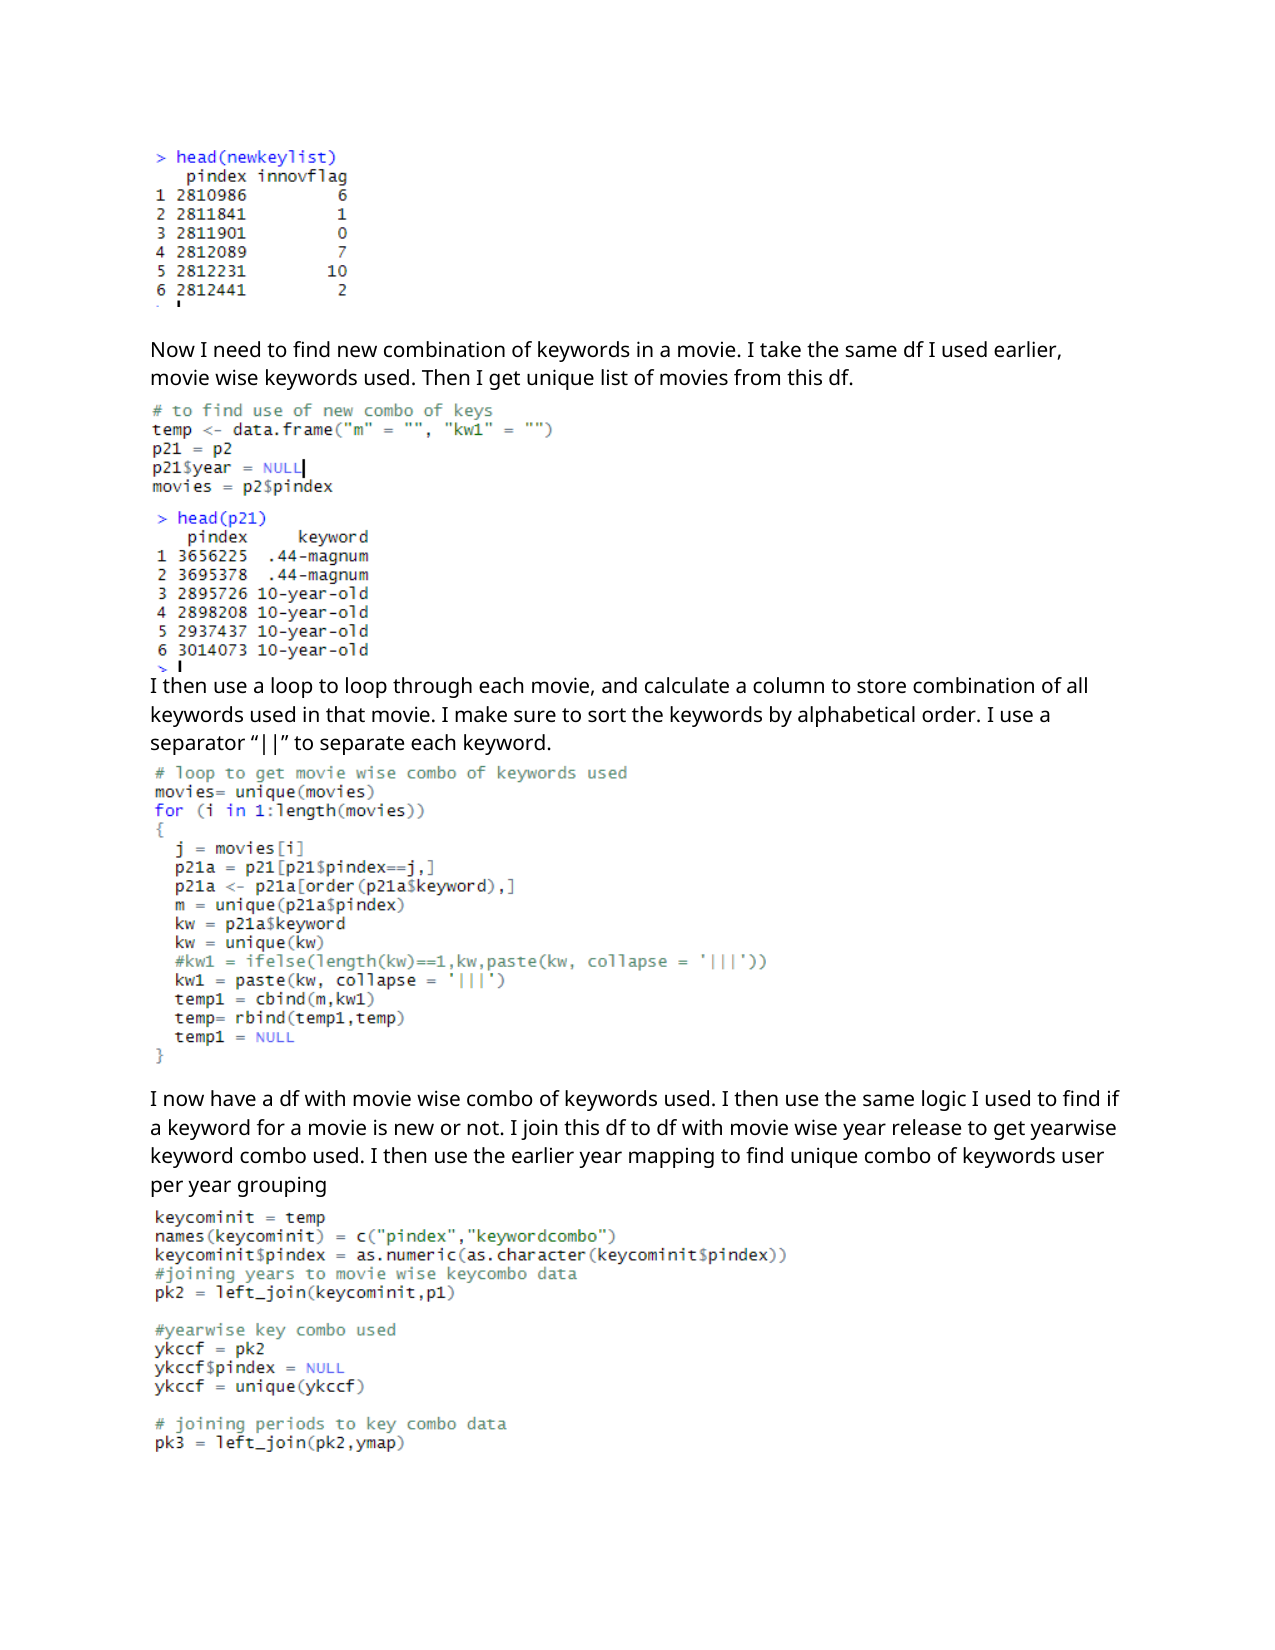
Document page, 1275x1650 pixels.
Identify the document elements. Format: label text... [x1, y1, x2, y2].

picture [150, 1198, 811, 1462]
picture [150, 756, 775, 1085]
text I then use a loop to loop through each movie, and calculate a column to store combination of all keywords used in that movie. I make sure to sort the keywords by alphabetical order. I use a separator “||” to separate each keyword. [150, 672, 1125, 757]
picture [150, 391, 594, 672]
text I now have a df with movie wise combo of keywords used. I then use the same logic I used to find if a keyword for a movie is new or not. I join this df to df with movie wise year release to get yearwise keyword combo used. I then use the earlier year mapping to find unique combo of keywords user per year grouping [150, 1084, 1125, 1198]
picture [155, 150, 381, 307]
text Now I need to find new combination of keywords in a movie. I take the same df I used earlier, movie wise keywords used. Then I get unique list of movies from this df. [150, 335, 1125, 392]
